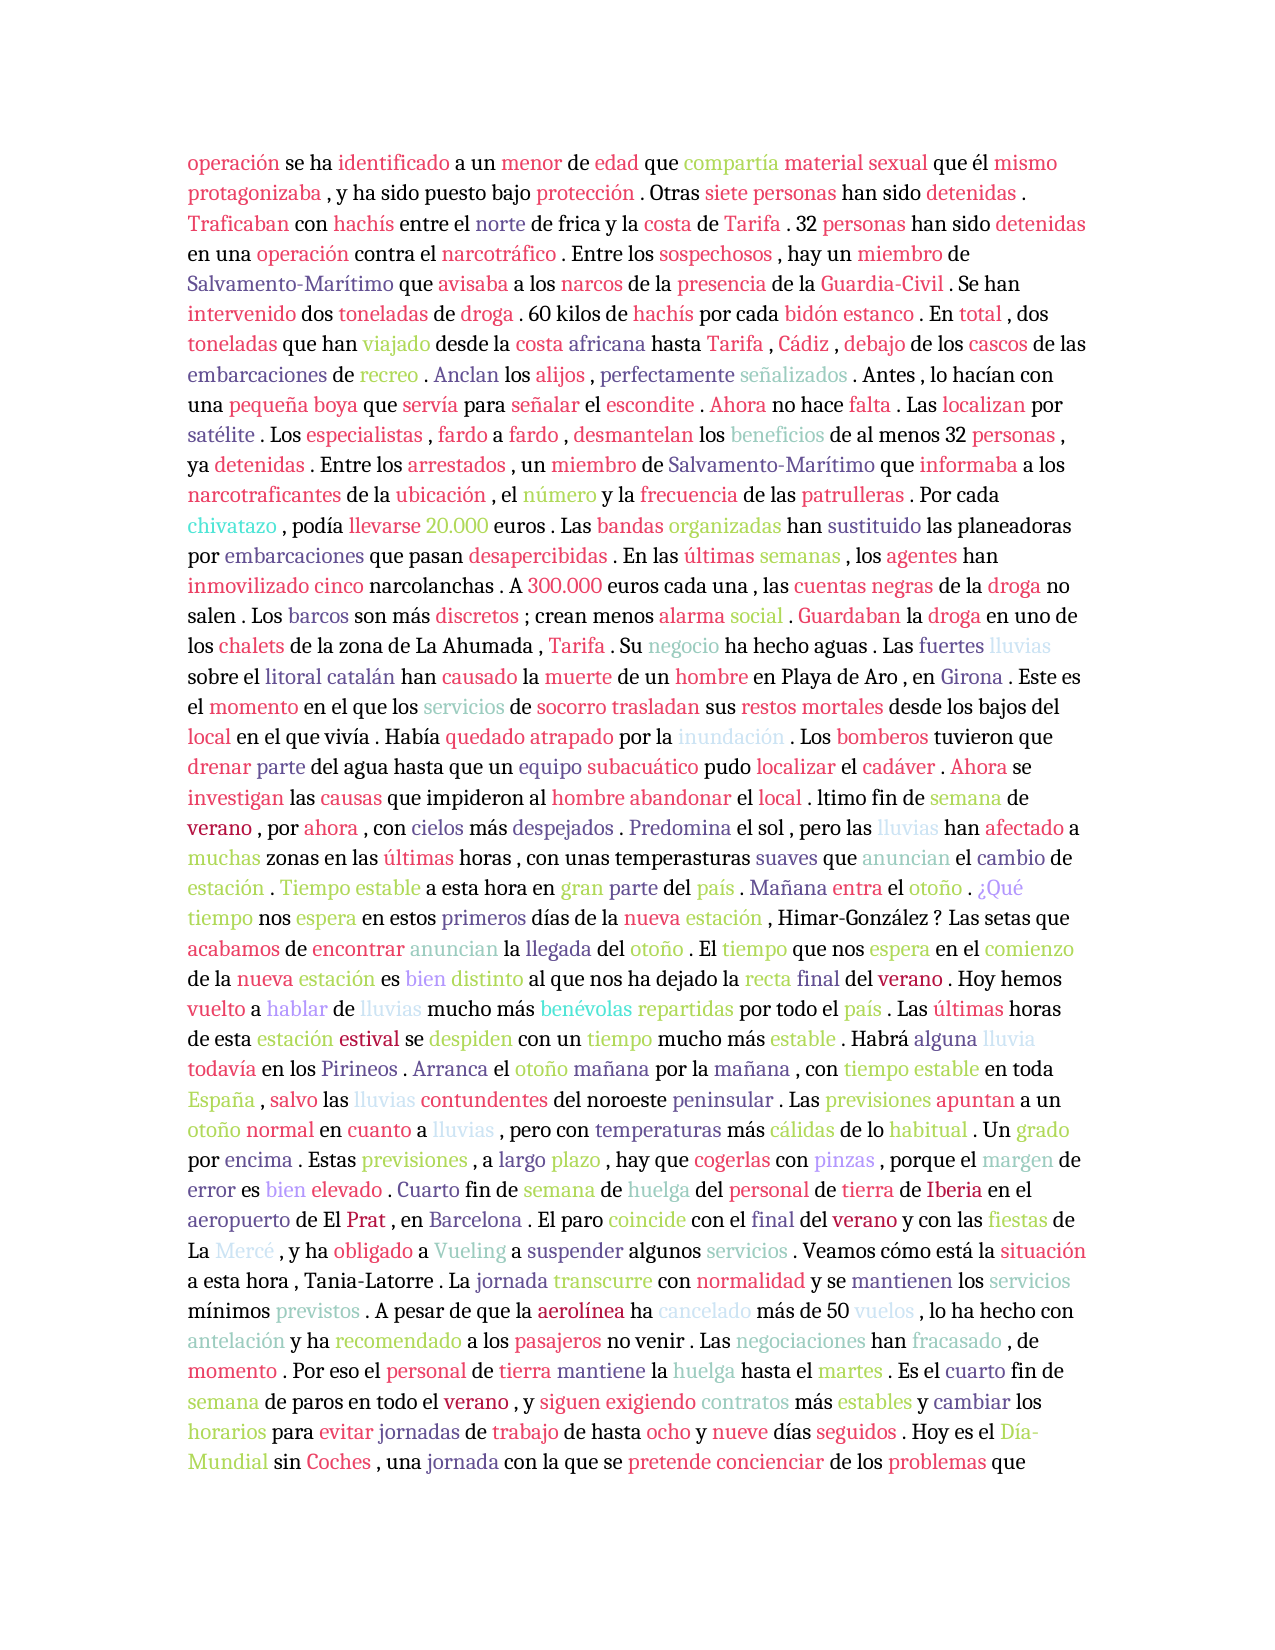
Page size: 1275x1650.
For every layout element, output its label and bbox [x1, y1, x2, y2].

text [187, 150, 1087, 1475]
